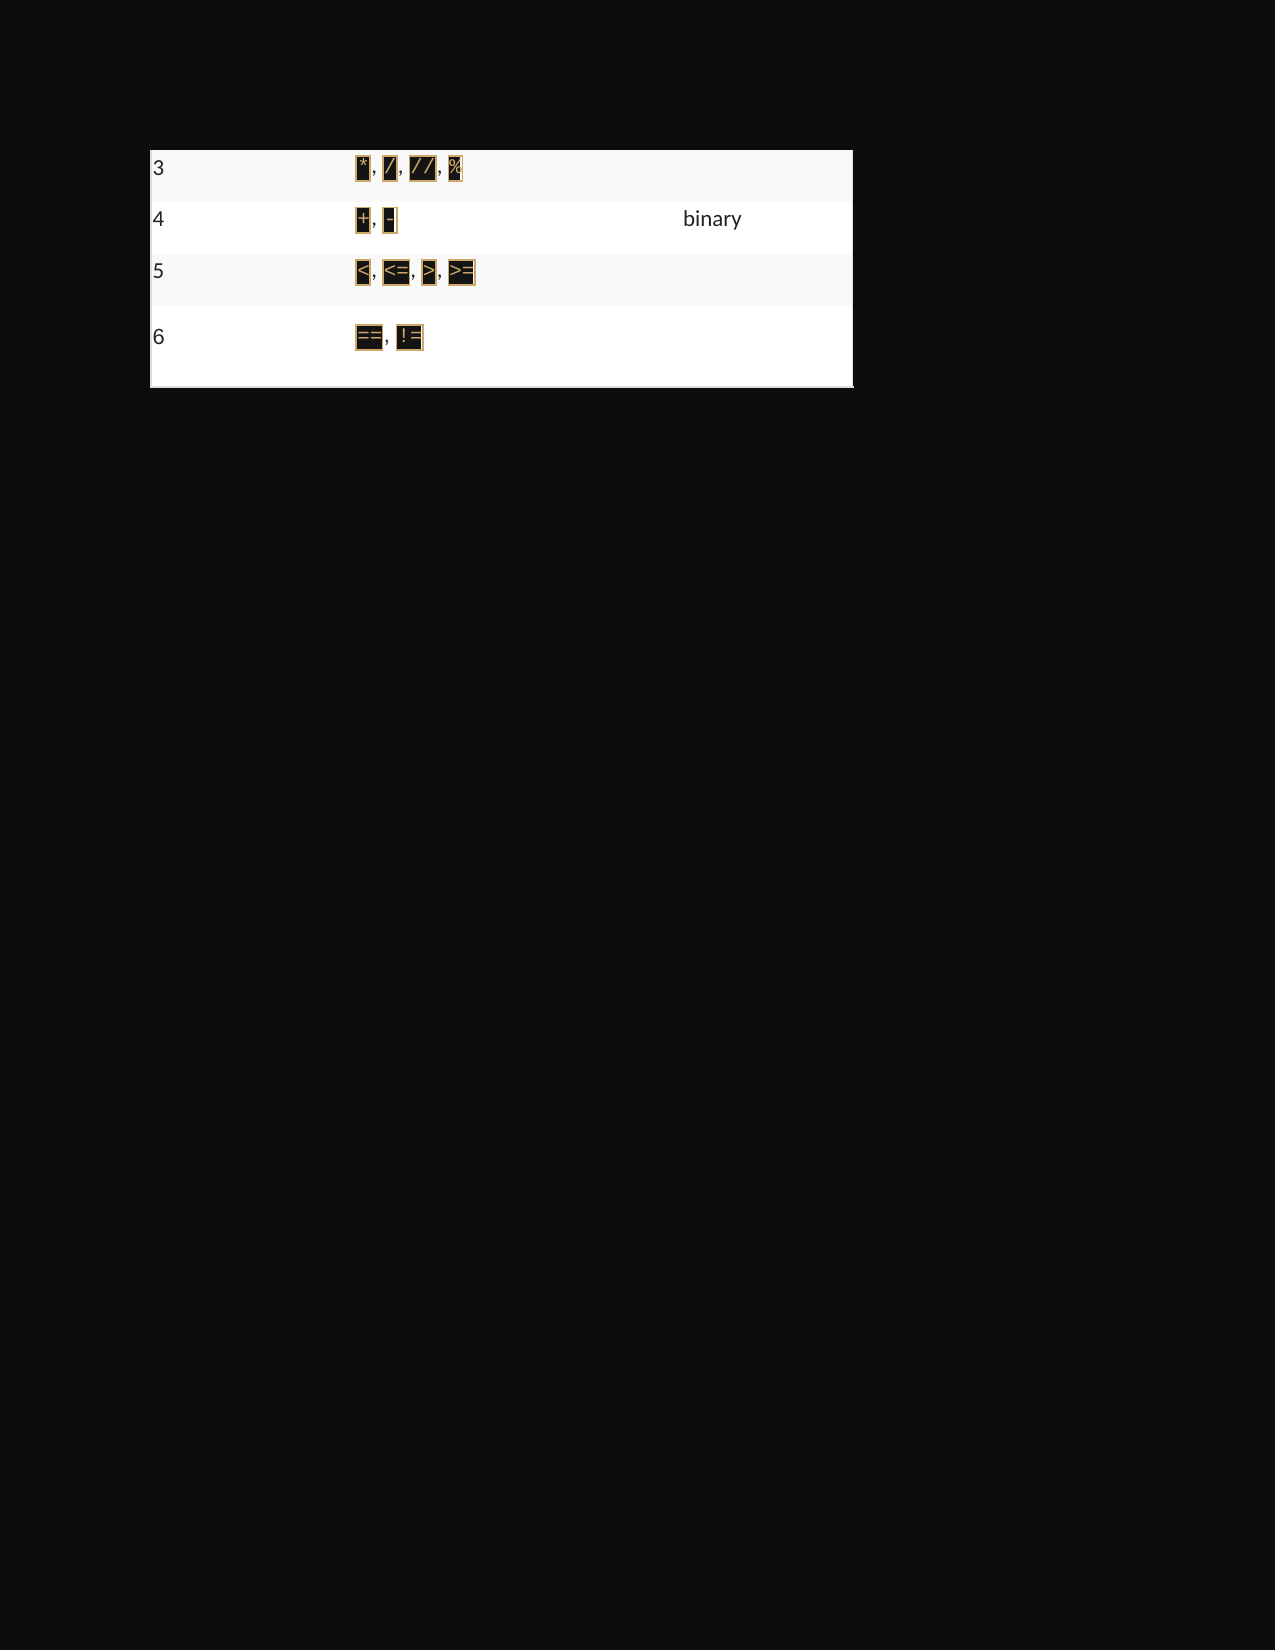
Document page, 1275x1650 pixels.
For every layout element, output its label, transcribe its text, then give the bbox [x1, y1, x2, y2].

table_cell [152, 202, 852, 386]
table_cell *, /, //, % [354, 150, 681, 202]
table_cell [681, 150, 852, 202]
table_cell 4 [152, 202, 354, 254]
table_cell 3 [152, 150, 354, 202]
